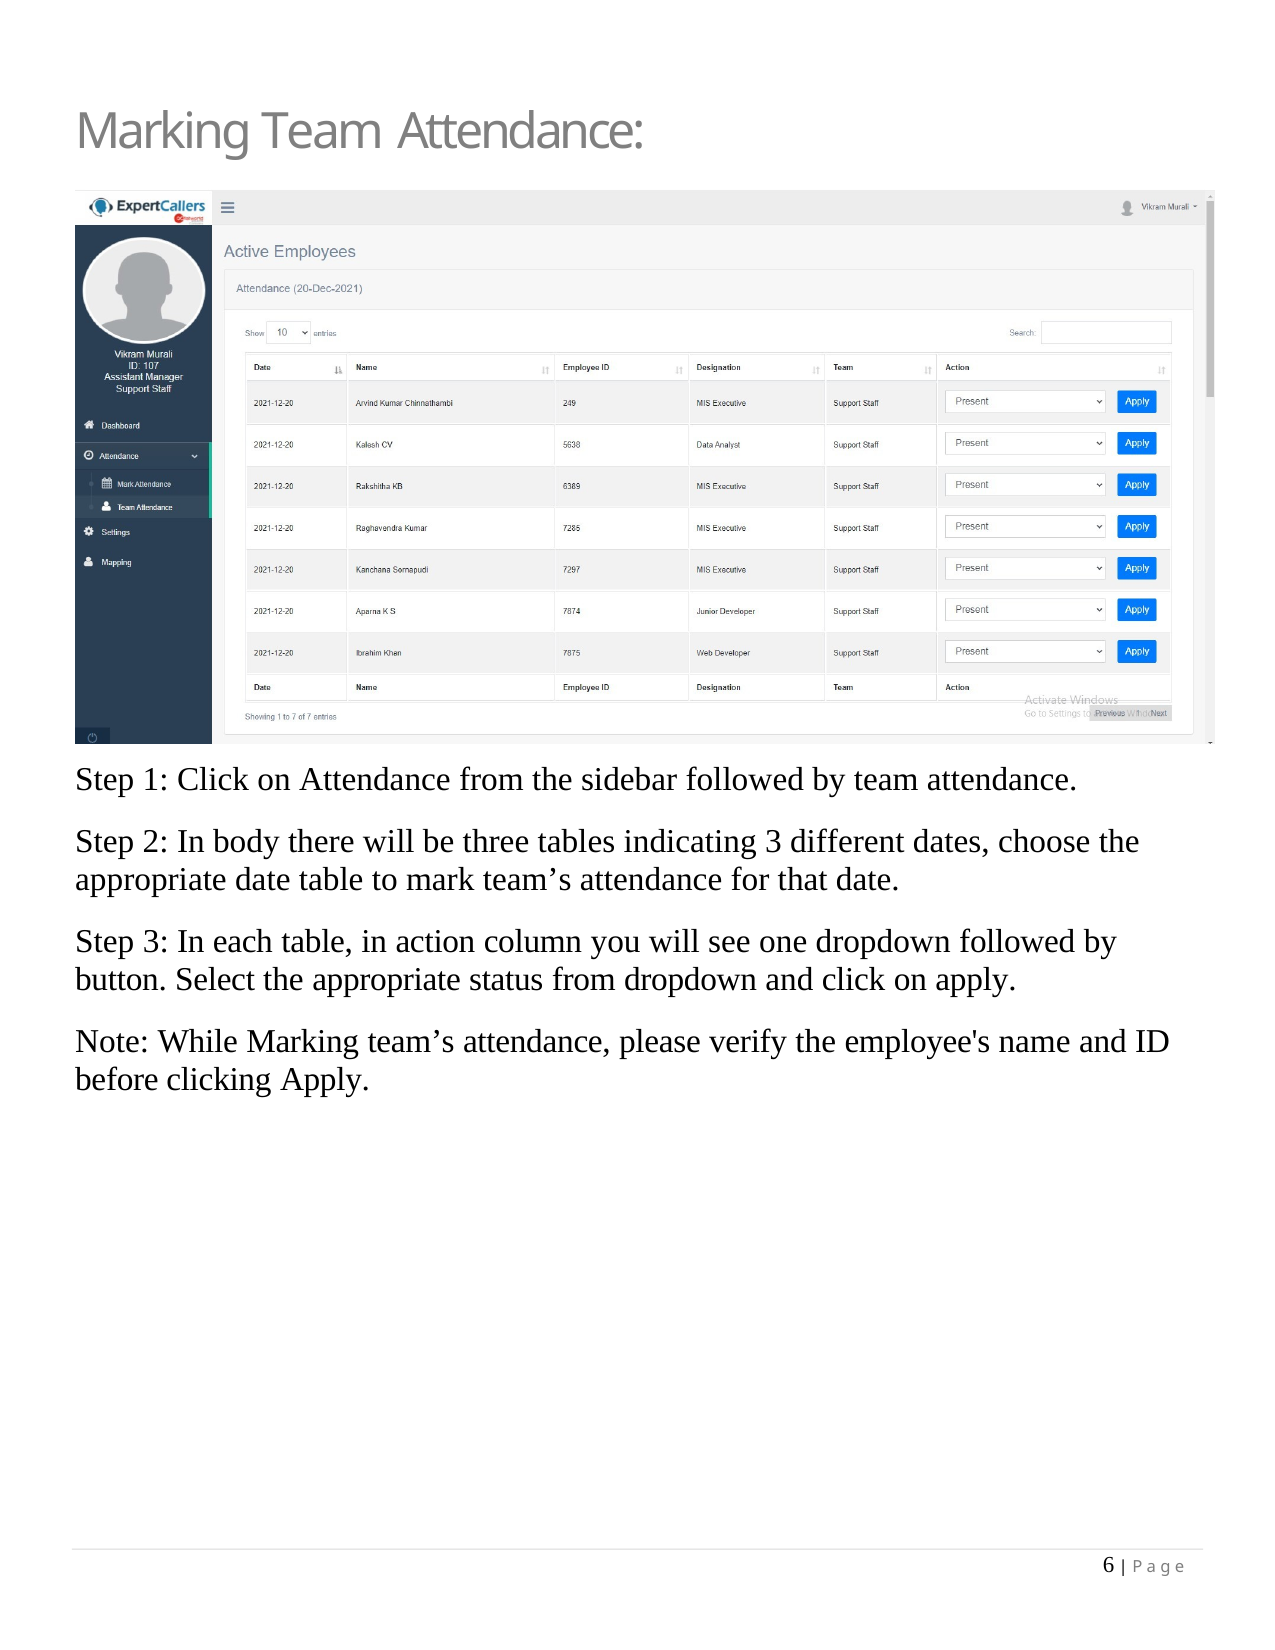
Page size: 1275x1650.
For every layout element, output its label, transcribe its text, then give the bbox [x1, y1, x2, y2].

text Step 2: In body there will be three tables indicating 3 different dates, choose the appropriate date table to mark team’s attendance for that date. [75, 822, 1246, 897]
picture [75, 189, 1215, 744]
text Step 3: In each table, in action column you will see one dropdown followed by button. Select the appropriate status from dropdown and click on apply. [75, 922, 1200, 997]
text Note: While Marking team’s attendance, please verify the employee's name and ID before clicking Apply. [75, 1022, 1200, 1097]
text Step 1: Click on Attendance from the sidebar followed by team attendance. [75, 759, 1246, 797]
